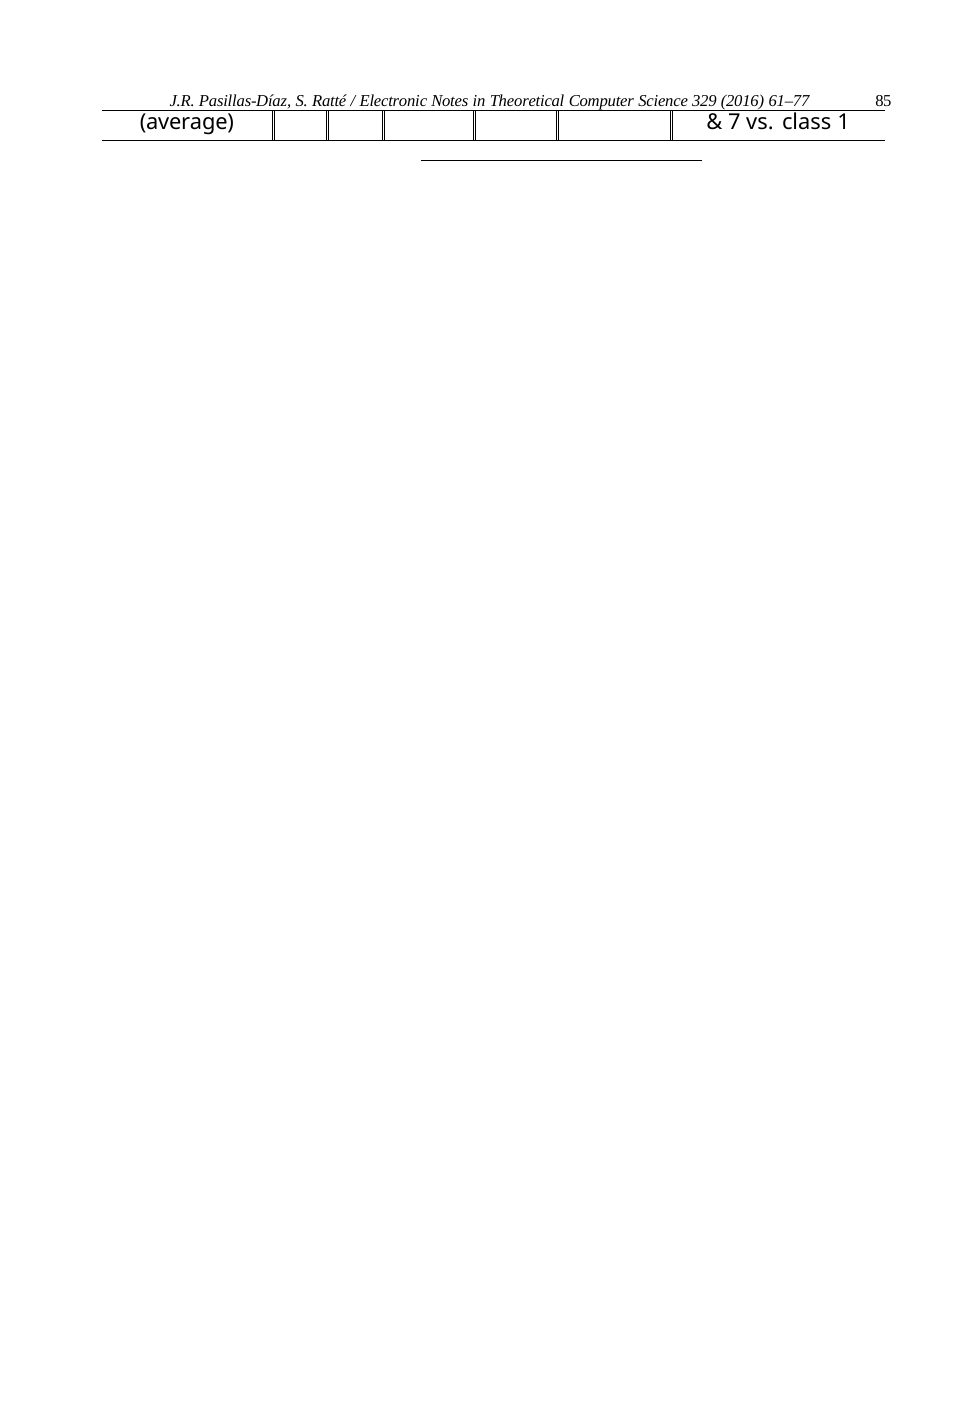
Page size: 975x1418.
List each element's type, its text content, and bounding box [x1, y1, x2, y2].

table_cell & 7 vs. class 1 [673, 111, 885, 140]
table_cell [476, 111, 556, 140]
table_cell [559, 111, 670, 140]
table_cell (average) [102, 111, 272, 140]
table_cell [275, 111, 326, 140]
table_cell [329, 111, 382, 140]
table_cell [385, 111, 473, 140]
